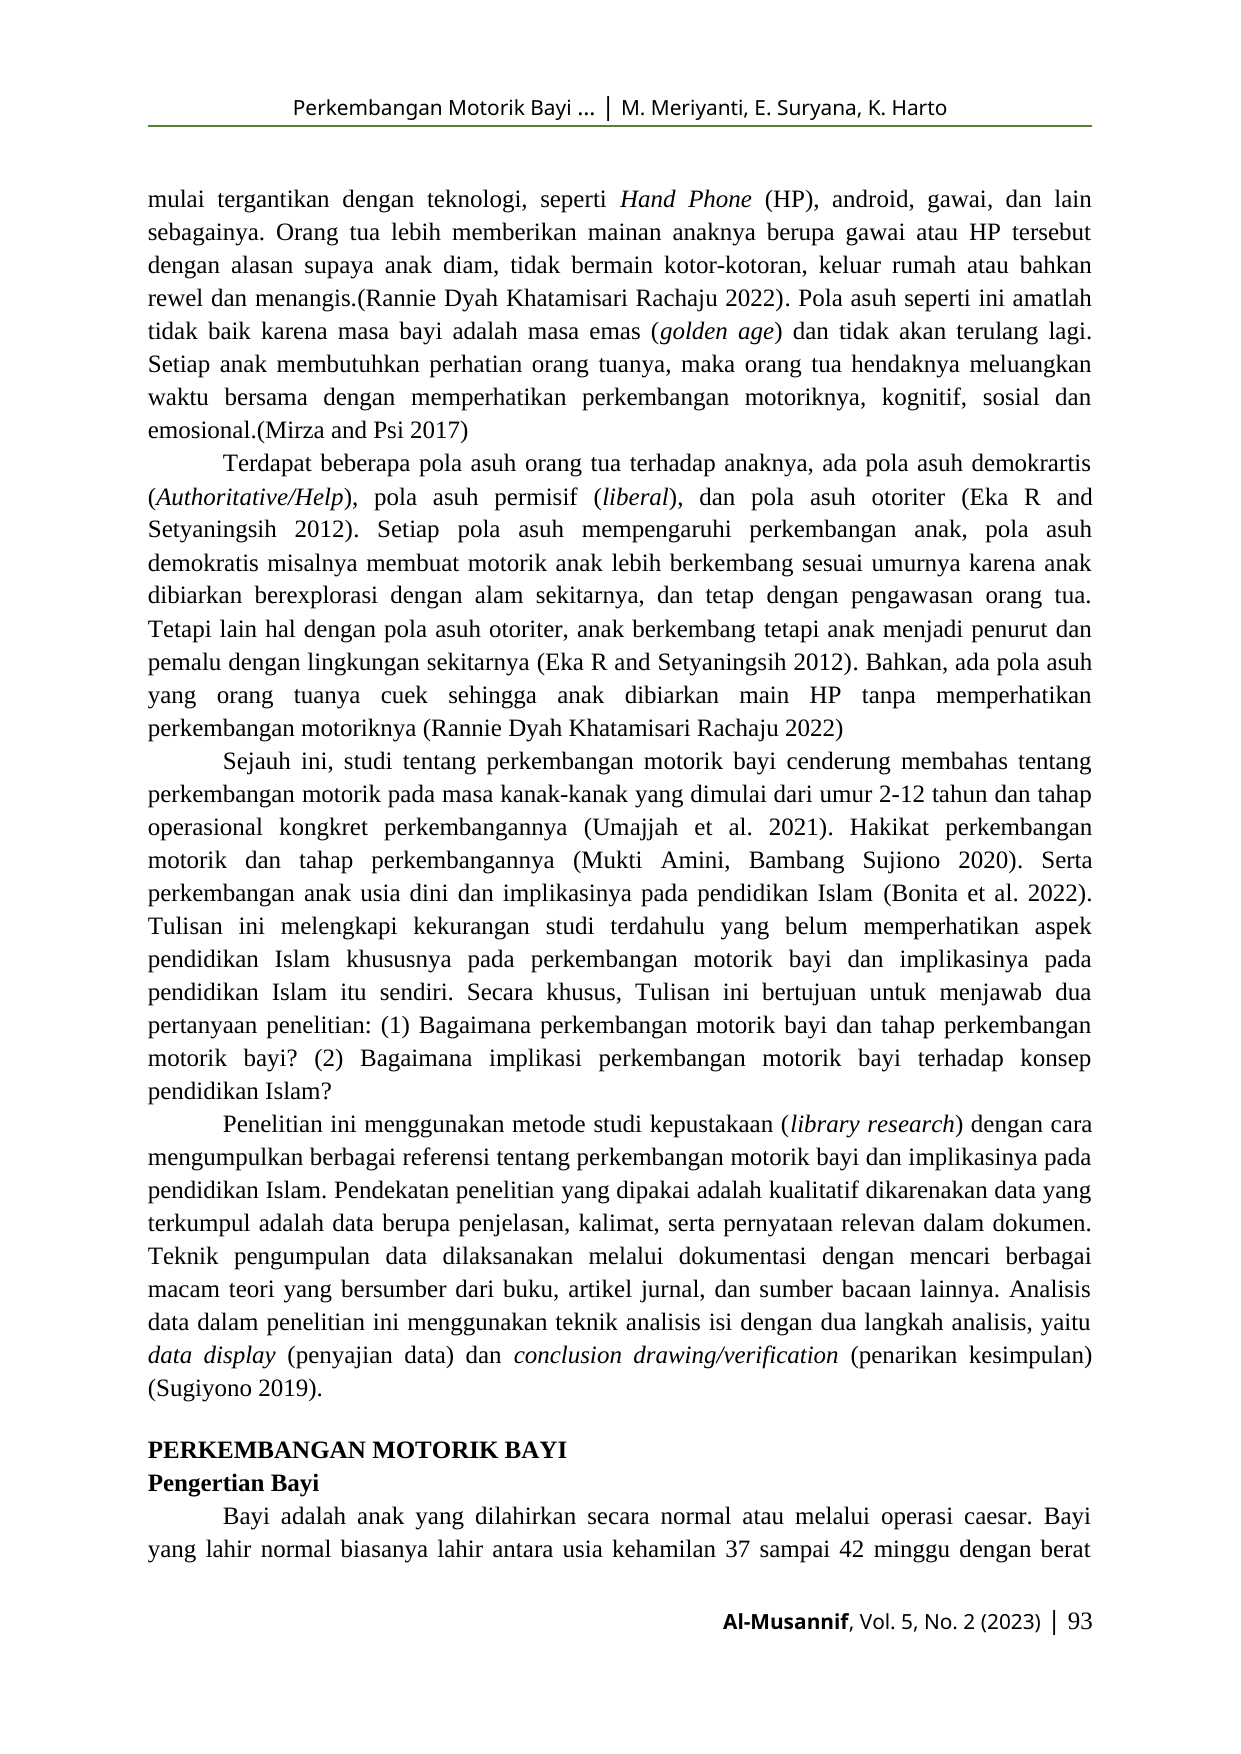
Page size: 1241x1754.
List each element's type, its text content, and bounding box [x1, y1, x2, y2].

text Sejauh ini, studi tentang perkembangan motorik bayi cenderung membahas tentang perkembangan motorik pada masa kanak-kanak yang dimulai dari umur 2-12 tahun dan tahap operasional kongkret perkembangannya (Umajjah et al. 2021). Hakikat perkembangan motorik dan tahap perkembangannya (Mukti Amini, Bambang Sujiono 2020). Serta perkembangan anak usia dini dan implikasinya pada pendidikan Islam (Bonita et al. 2022). Tulisan ini melengkapi kekurangan studi terdahulu yang belum memperhatikan aspek pendidikan Islam khususnya pada perkembangan motorik bayi dan implikasinya pada pendidikan Islam itu sendiri. Secara khusus, Tulisan ini bertujuan untuk menjawab dua pertanyaan penelitian: (1) Bagaimana perkembangan motorik bayi dan tahap perkembangan motorik bayi? (2) Bagaimana implikasi perkembangan motorik bayi terhadap konsep pendidikan Islam? [148, 746, 1092, 1105]
text Perkembangan Motorik Bayi [148, 1435, 1092, 1464]
text Pengertian Bayi [148, 1468, 1092, 1497]
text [148, 1501, 1092, 1563]
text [148, 184, 1092, 444]
text Penelitian ini menggunakan metode studi kepustakaan (library research) dengan cara mengumpulkan berbagai referensi tentang perkembangan motorik bayi dan implikasinya pada pendidikan Islam. Pendekatan penelitian yang dipakai adalah kualitatif dikarenakan data yang terkumpul adalah data berupa penjelasan, kalimat, serta pernyataan relevan dalam dokumen. Teknik pengumpulan data dilaksanakan melalui dokumentasi dengan mencari berbagai macam teori yang bersumber dari buku, artikel jurnal, dan sumber bacaan lainnya. Analisis data dalam penelitian ini menggunakan teknik analisis isi dengan dua langkah analisis, yaitu data display (penyajian data) dan conclusion drawing/verification (penarikan kesimpulan) (Sugiyono 2019). [148, 1109, 1092, 1402]
text Terdapat beberapa pola asuh orang tua terhadap anaknya, ada pola asuh demokrartis (Authoritative/Help), pola asuh permisif (liberal), dan pola asuh otoriter (Eka R and Setyaningsih 2012). Setiap pola asuh mempengaruhi perkembangan anak, pola asuh demokratis misalnya membuat motorik anak lebih berkembang sesuai umurnya karena anak dibiarkan berexplorasi dengan alam sekitarnya, dan tetap dengan pengawasan orang tua. Tetapi lain hal dengan pola asuh otoriter, anak berkembang tetapi anak menjadi penurut dan pemalu dengan lingkungan sekitarnya (Eka R and Setyaningsih 2012). Bahkan, ada pola asuh yang orang tuanya cuek sehingga anak dibiarkan main HP tanpa memperhatikan perkembangan motoriknya (Rannie Dyah Khatamisari Rachaju 2022) [148, 448, 1092, 741]
